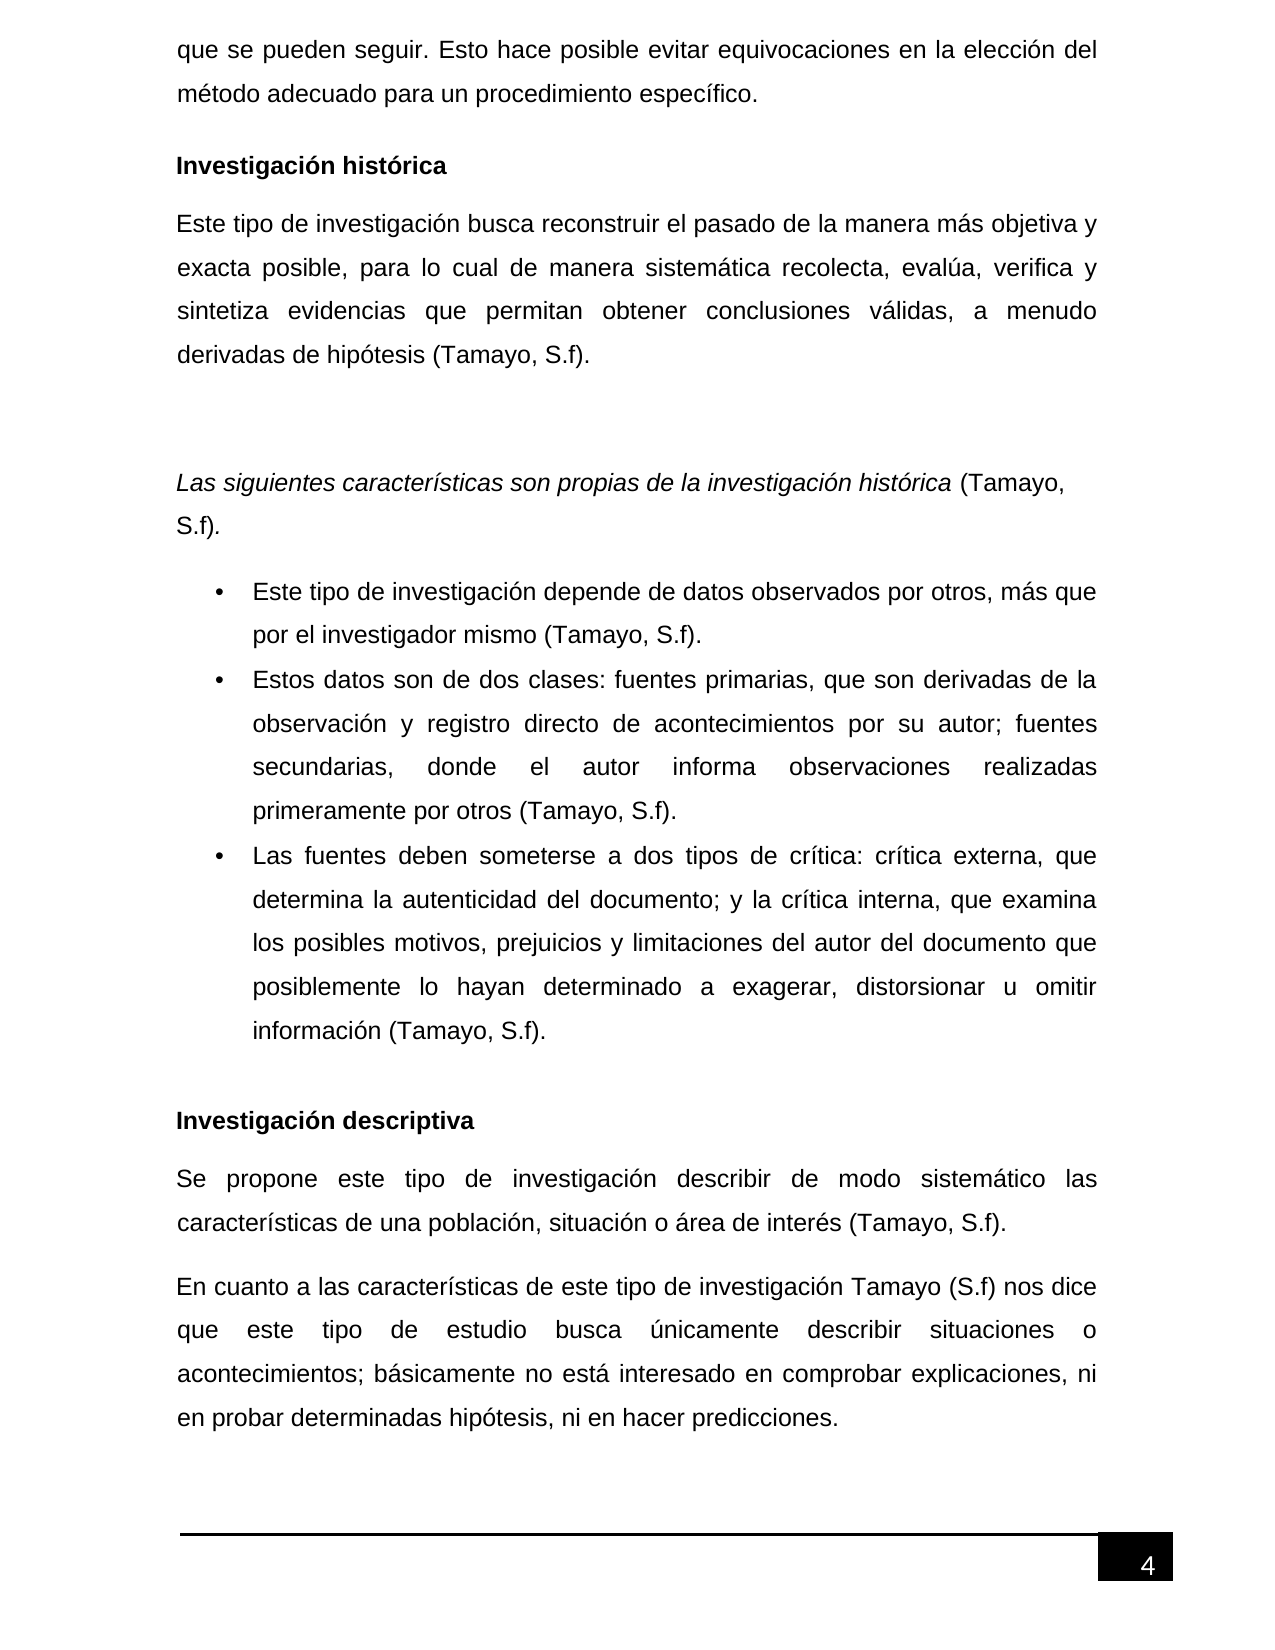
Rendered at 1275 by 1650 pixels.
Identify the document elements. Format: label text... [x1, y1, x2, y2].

list Este tipo de investigación depende de datos observados por otros, más que por el investigador mismo (Tamayo, S.f). [215, 577, 1098, 649]
text S.f). [176, 511, 1098, 540]
subtitle Investigación histórica [176, 151, 1098, 180]
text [176, 35, 1098, 107]
text Este tipo de investigación busca reconstruir el pasado de la manera más objetiva y exacta posible, para lo cual de manera sistemática recolecta, evalúa, verifica y sintetiza evidencias que permitan obtener conclusiones válidas, a menudo derivadas de hipótesis (Tamayo, S.f). [176, 209, 1098, 369]
list Las fuentes deben someterse a dos tipos de crítica: crítica externa, que determina la autenticidad del documento; y la crítica interna, que examina los posibles motivos, prejuicios y limitaciones del autor del documento que posiblemente lo hayan determinado a exagerar, distorsionar u omitir información (Tamayo, S.f). [215, 841, 1098, 1044]
text Las siguientes características son propias de la investigación histórica (Tamayo, [176, 468, 1098, 497]
text En cuanto a las características de este tipo de investigación Tamayo (S.f) nos dice que este tipo de estudio busca únicamente describir situaciones o acontecimientos; básicamente no está interesado en comprobar explicaciones, ni en probar determinadas hipótesis, ni en hacer predicciones. [176, 1272, 1098, 1432]
list Estos datos son de dos clases: fuentes primarias, que son derivadas de la observación y registro directo de acontecimientos por su autor; fuentes secundarias, donde el autor informa observaciones realizadas primeramente por otros (Tamayo, S.f). [215, 665, 1098, 825]
subtitle Investigación descriptiva [176, 1106, 1098, 1135]
text Se propone este tipo de investigación describir de modo sistemático las características de una población, situación o área de interés (Tamayo, S.f). [176, 1164, 1098, 1237]
